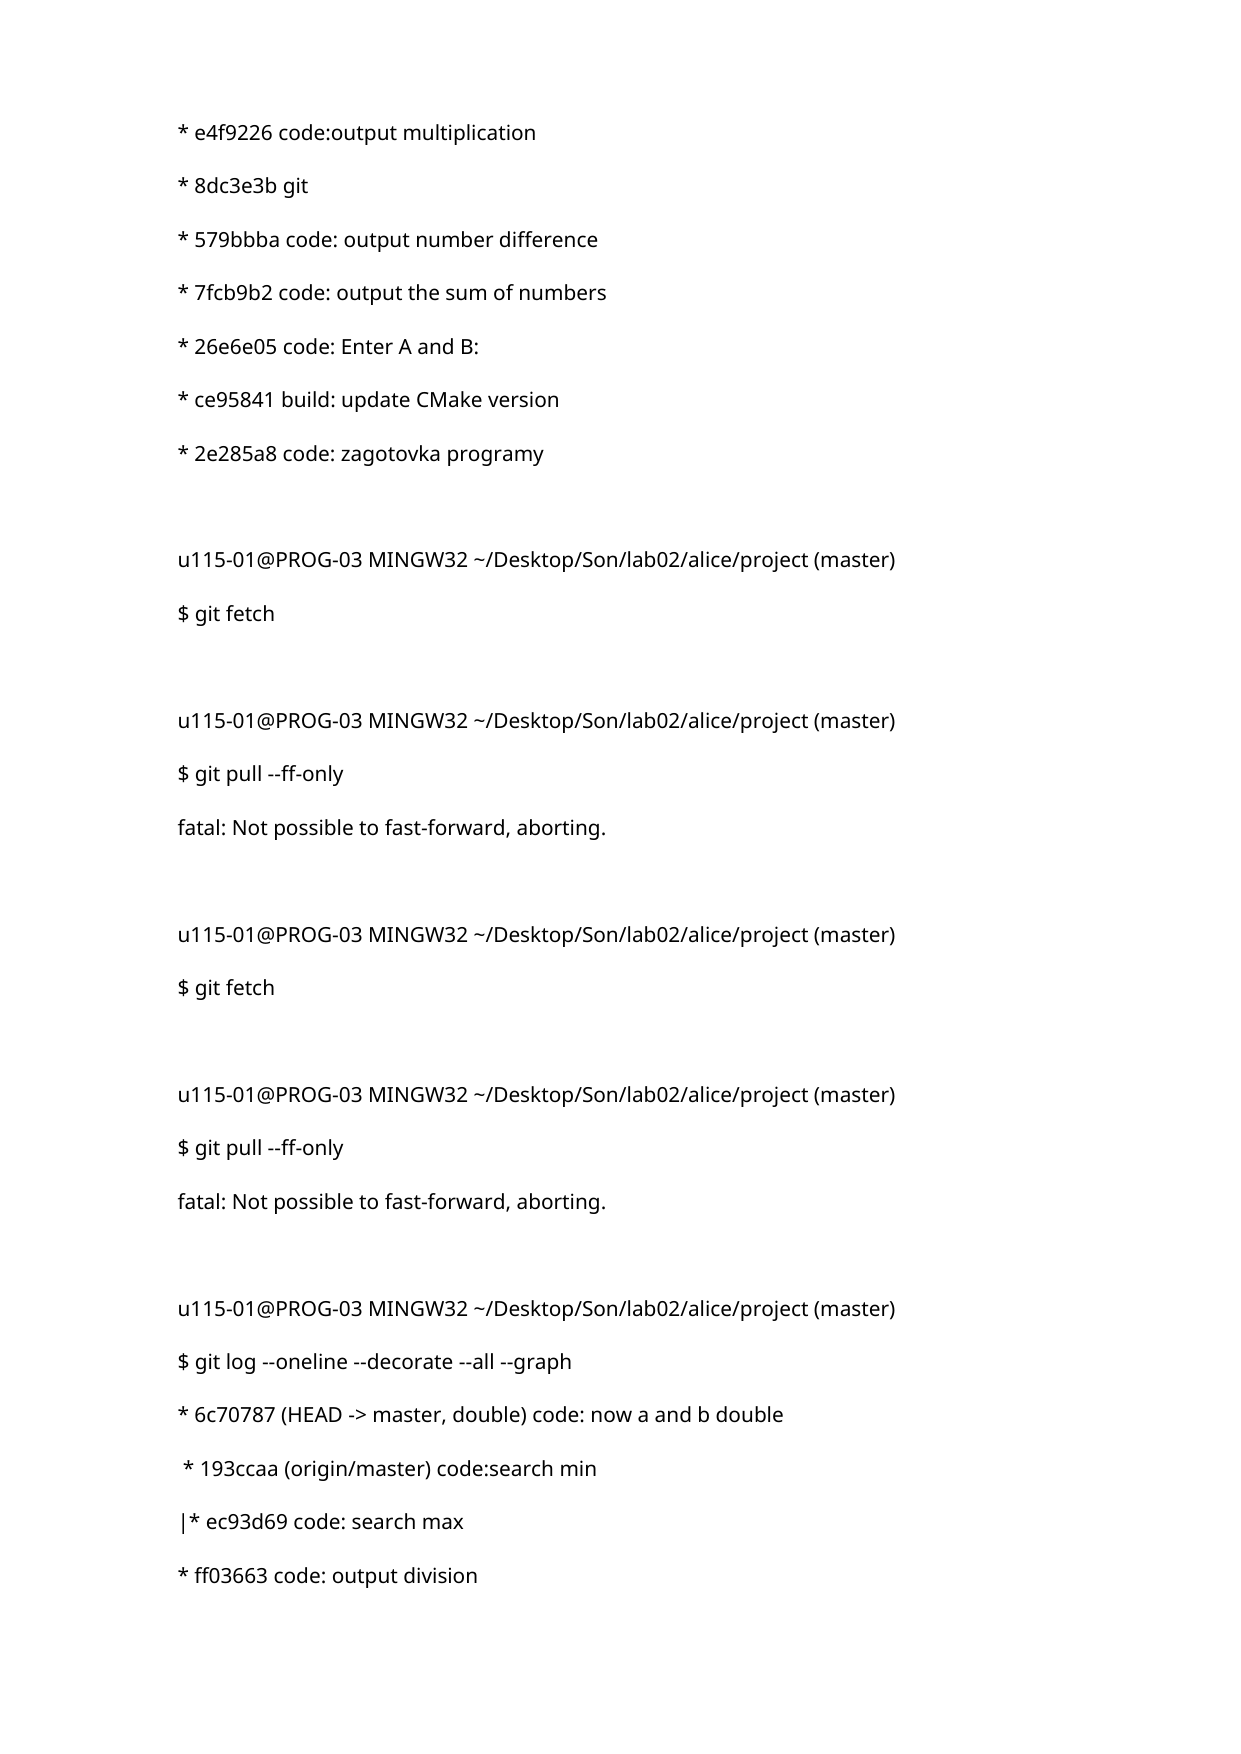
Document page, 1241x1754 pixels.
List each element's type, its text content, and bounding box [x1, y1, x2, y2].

text * 7fcb9b2 code: output the sum of numbers [177, 278, 1152, 307]
text * 26e6e05 code: Enter A and B: [177, 332, 1152, 360]
text u115-01@PROG-03 MINGW32 ~/Desktop/Son/lab02/alice/project (master) [177, 546, 1152, 574]
text fatal: Not possible to fast-forward, aborting. [177, 1187, 1152, 1215]
text * ce95841 build: update CMake version [177, 385, 1152, 414]
text * 2e285a8 code: zagotovka programy [177, 439, 1152, 467]
text $ git log --oneline --decorate --all --graph [177, 1347, 1152, 1376]
text * ff03663 code: output division [177, 1561, 1152, 1589]
text * e4f9226 code:output multiplication [177, 118, 1152, 147]
text * 6c70787 (HEAD -> master, double) code: now a and b double [177, 1401, 1152, 1429]
text * 579bbba code: output number difference [177, 225, 1152, 253]
text |* ec93d69 code: search max [177, 1507, 1152, 1536]
text $ git fetch [177, 973, 1152, 1002]
text * 193ccaa (origin/master) code:search min [177, 1454, 1152, 1482]
text u115-01@PROG-03 MINGW32 ~/Desktop/Son/lab02/alice/project (master) [177, 706, 1152, 734]
text $ git pull --ff-only [177, 759, 1152, 788]
text * 8dc3e3b git [177, 172, 1152, 200]
text u115-01@PROG-03 MINGW32 ~/Desktop/Son/lab02/alice/project (master) [177, 1080, 1152, 1108]
text u115-01@PROG-03 MINGW32 ~/Desktop/Son/lab02/alice/project (master) [177, 920, 1152, 948]
text fatal: Not possible to fast-forward, aborting. [177, 813, 1152, 841]
text $ git pull --ff-only [177, 1133, 1152, 1162]
text $ git fetch [177, 599, 1152, 627]
text u115-01@PROG-03 MINGW32 ~/Desktop/Son/lab02/alice/project (master) [177, 1294, 1152, 1322]
